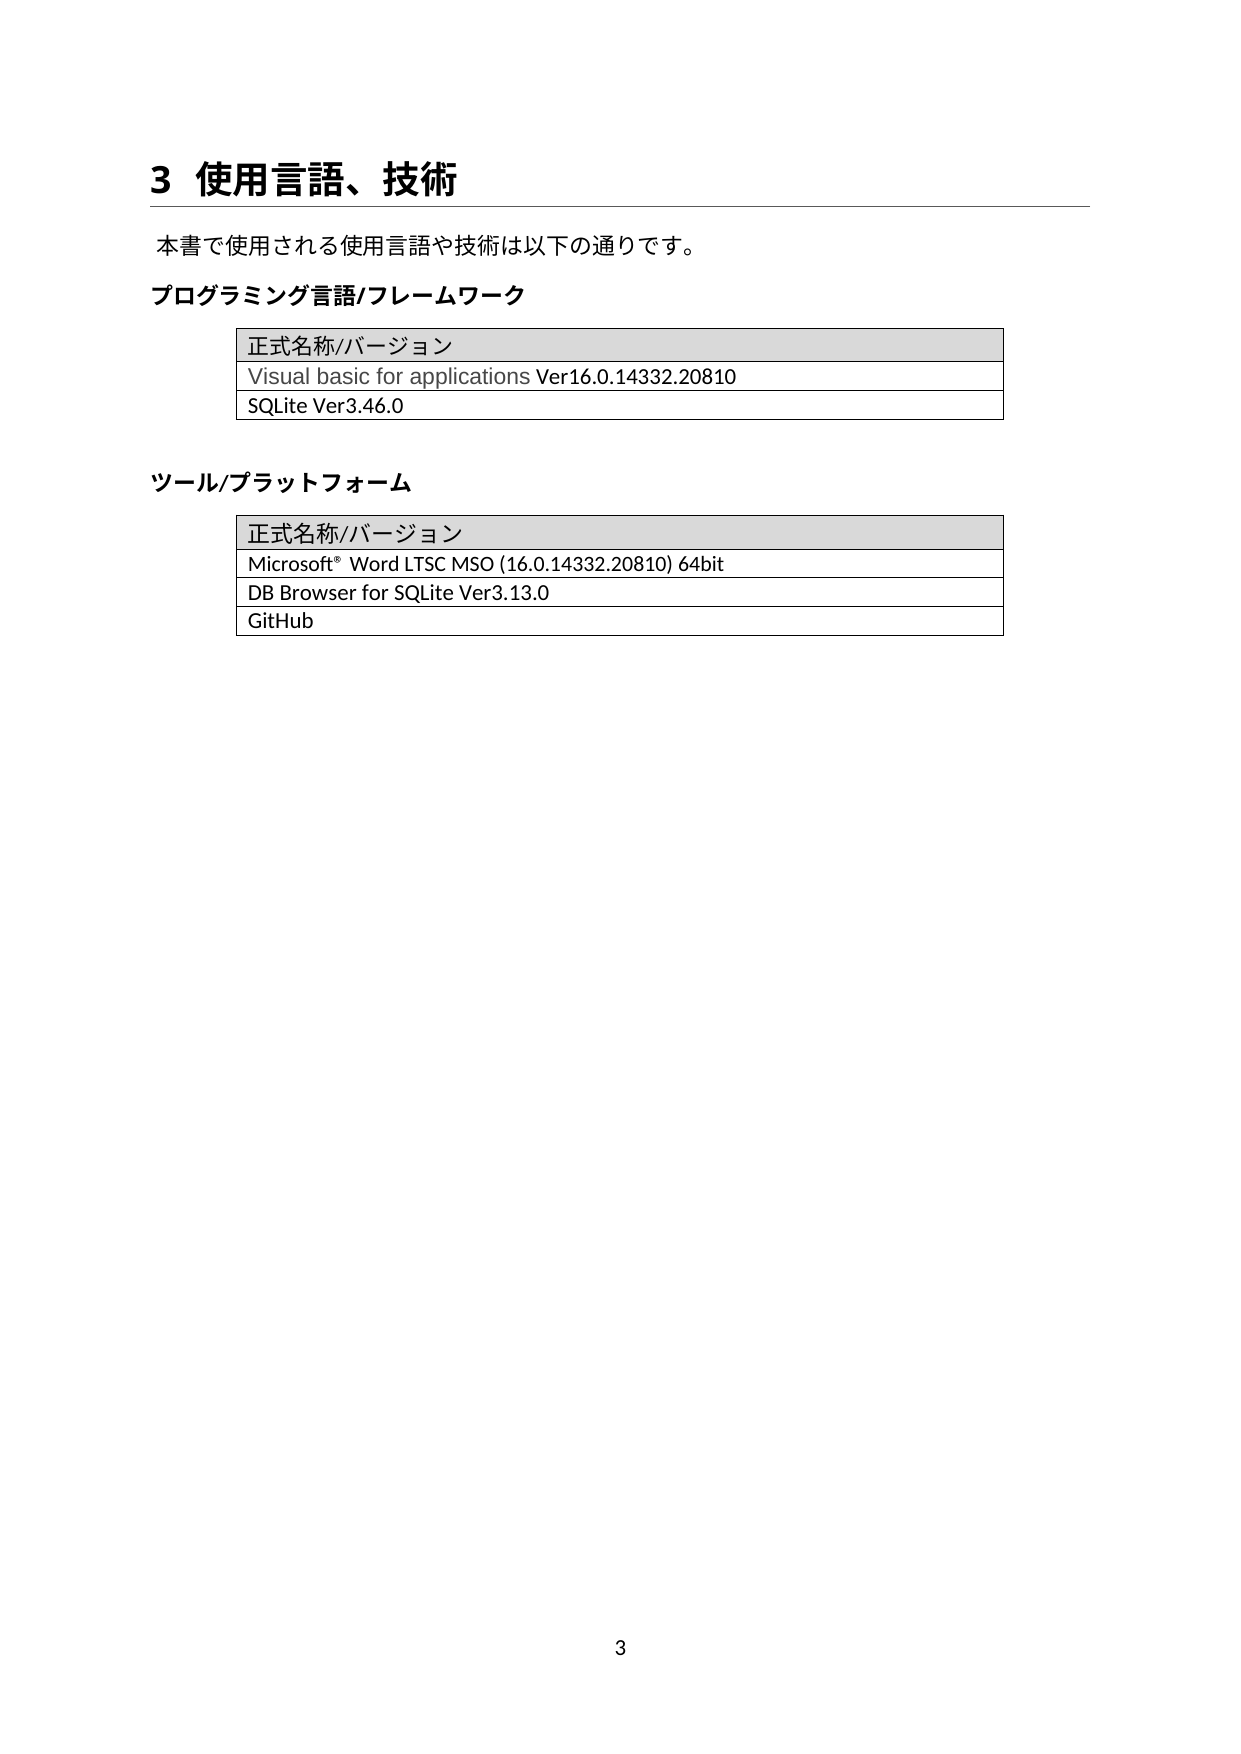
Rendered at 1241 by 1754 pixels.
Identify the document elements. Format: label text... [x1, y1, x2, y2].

table_header 正式名称/バージョン [237, 516, 1003, 549]
table_cell DB Browser for SQLite Ver3.13.0 [237, 578, 1003, 606]
table_cell SQLite Ver3.46.0 [237, 391, 1003, 419]
text 本書で使用される使用言語や技術は以下の通りです。 [150, 228, 1090, 261]
text プログラミング言語/フレームワーク [150, 278, 1090, 311]
table_cell Visual basic for applications Ver16.0.14332.20810 [237, 362, 1003, 390]
subtitle 使用言語、技術 [150, 150, 1090, 206]
table_cell Microsoft® Word LTSC MSO (16.0.14332.20810) 64bit [237, 550, 1003, 577]
table_cell GitHub [237, 607, 1003, 635]
text ツール/プラットフォーム [150, 465, 1090, 498]
table_header 正式名称/バージョン [237, 329, 1003, 361]
